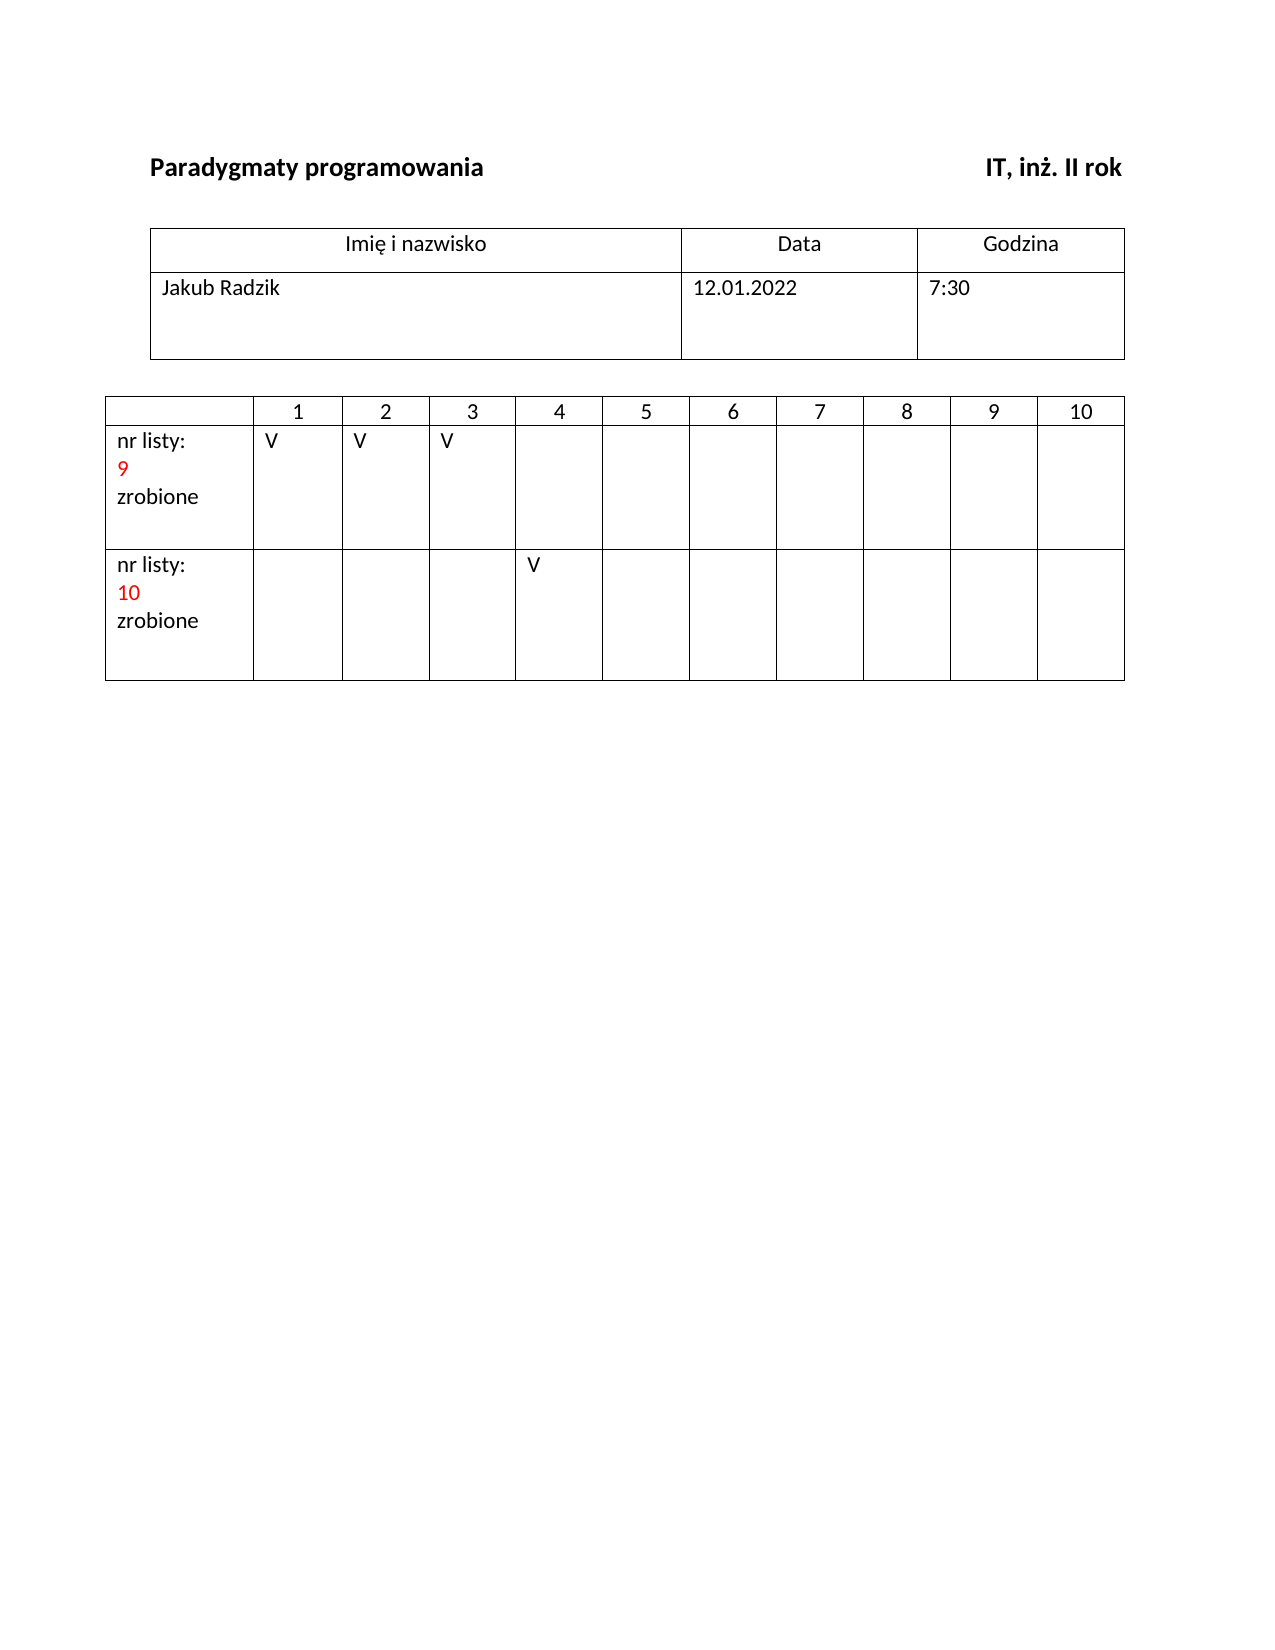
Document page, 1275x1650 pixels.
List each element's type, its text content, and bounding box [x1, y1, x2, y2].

table_header 9 [951, 397, 1037, 425]
table_cell 12.01.2022 [682, 273, 917, 358]
table_cell [777, 550, 863, 680]
table_header Godzina [918, 229, 1124, 272]
table_header 5 [603, 397, 689, 425]
table_cell [254, 550, 342, 680]
table_header 7 [777, 397, 863, 425]
table_cell 7:30 [918, 273, 1124, 358]
table_header 4 [516, 397, 602, 425]
table_cell [1038, 550, 1124, 680]
table_cell V [516, 550, 602, 680]
table_header Data [682, 229, 917, 272]
table_header 6 [690, 397, 776, 425]
table_cell V [343, 426, 429, 549]
table_cell nr listy: 10 zrobione [106, 550, 253, 680]
table_cell [777, 426, 863, 549]
table_header [106, 397, 253, 425]
table_header 3 [430, 397, 515, 425]
table_cell [951, 550, 1037, 680]
table_cell [1038, 426, 1124, 549]
table_header 10 [1038, 397, 1124, 425]
table_cell [690, 550, 776, 680]
table_cell [951, 426, 1037, 549]
table_cell V [254, 426, 342, 549]
table_cell nr listy: 9 zrobione [106, 426, 253, 549]
text Paradygmaty programowania IT, inż. II rok [150, 150, 1125, 183]
table_header 1 [254, 397, 342, 425]
table_header 8 [864, 397, 950, 425]
table_header 2 [343, 397, 429, 425]
table_cell [603, 426, 689, 549]
table_cell Jakub Radzik [151, 273, 681, 358]
table_cell [603, 550, 689, 680]
table_cell [864, 550, 950, 680]
table_cell V [430, 426, 515, 549]
table_cell [343, 550, 429, 680]
table_header Imię i nazwisko [151, 229, 681, 272]
table_cell [516, 426, 602, 549]
table_cell [864, 426, 950, 549]
table_cell [690, 426, 776, 549]
table_cell [430, 550, 515, 680]
